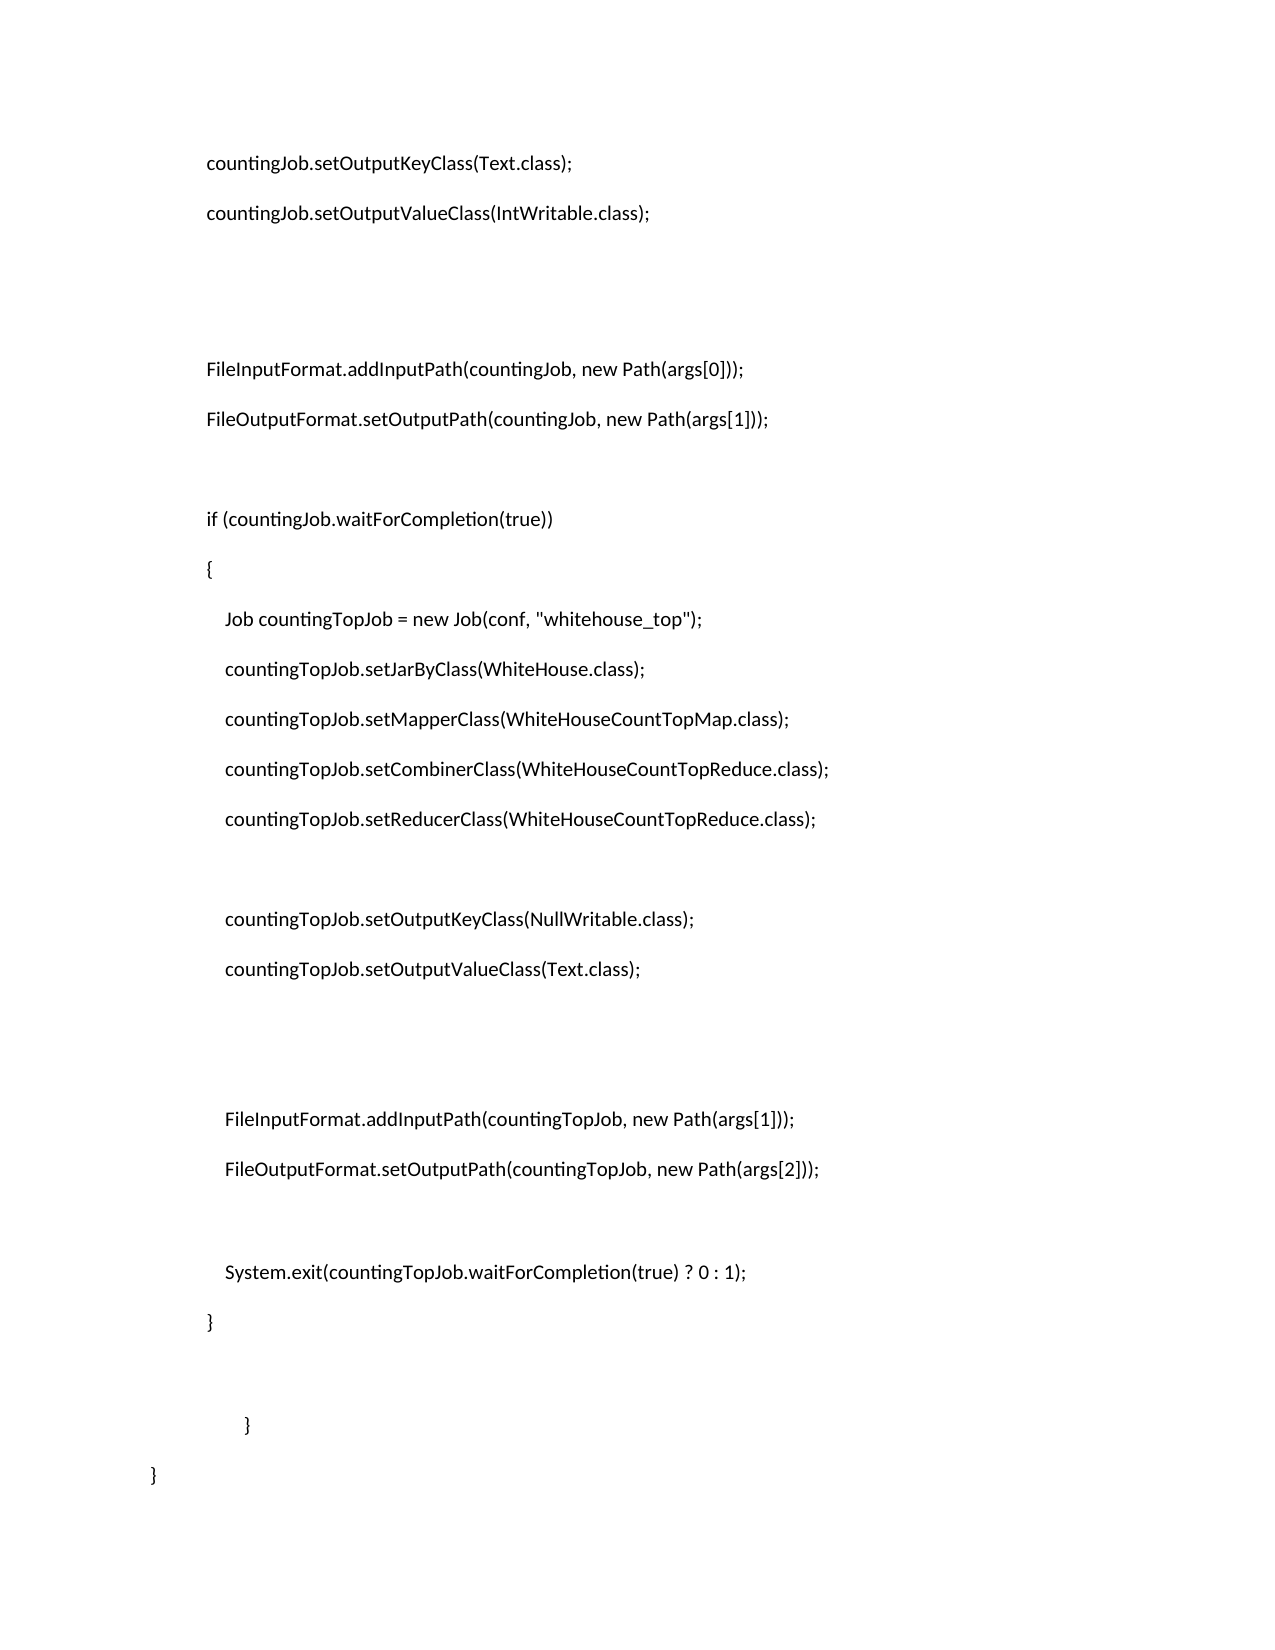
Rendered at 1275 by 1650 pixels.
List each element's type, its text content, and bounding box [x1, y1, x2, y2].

text { [150, 556, 1125, 581]
text } [150, 1412, 1125, 1437]
text System.exit(countingTopJob.waitForCompletion(true) ? 0 : 1); [150, 1259, 1125, 1284]
text countingTopJob.setMapperClass(WhiteHouseCountTopMap.class); [150, 706, 1125, 731]
text countingTopJob.setJarByClass(WhiteHouse.class); [150, 656, 1125, 681]
text } [150, 1462, 1125, 1487]
text countingTopJob.setCombinerClass(WhiteHouseCountTopReduce.class); [150, 756, 1125, 781]
text countingTopJob.setOutputKeyClass(NullWritable.class); [150, 906, 1125, 931]
text FileOutputFormat.setOutputPath(countingTopJob, new Path(args[2])); [150, 1156, 1125, 1181]
text FileInputFormat.addInputPath(countingJob, new Path(args[0])); [150, 356, 1125, 381]
text } [150, 1309, 1125, 1334]
text FileOutputFormat.setOutputPath(countingJob, new Path(args[1])); [150, 406, 1125, 431]
text countingJob.setOutputKeyClass(Text.class); [150, 150, 1125, 175]
text FileInputFormat.addInputPath(countingTopJob, new Path(args[1])); [150, 1106, 1125, 1131]
text if (countingJob.waitForCompletion(true)) [150, 506, 1125, 531]
text countingTopJob.setOutputValueClass(Text.class); [150, 956, 1125, 981]
text countingJob.setOutputValueClass(IntWritable.class); [150, 200, 1125, 225]
text Job countingTopJob = new Job(conf, "whitehouse_top"); [150, 606, 1125, 631]
text countingTopJob.setReducerClass(WhiteHouseCountTopReduce.class); [150, 806, 1125, 831]
